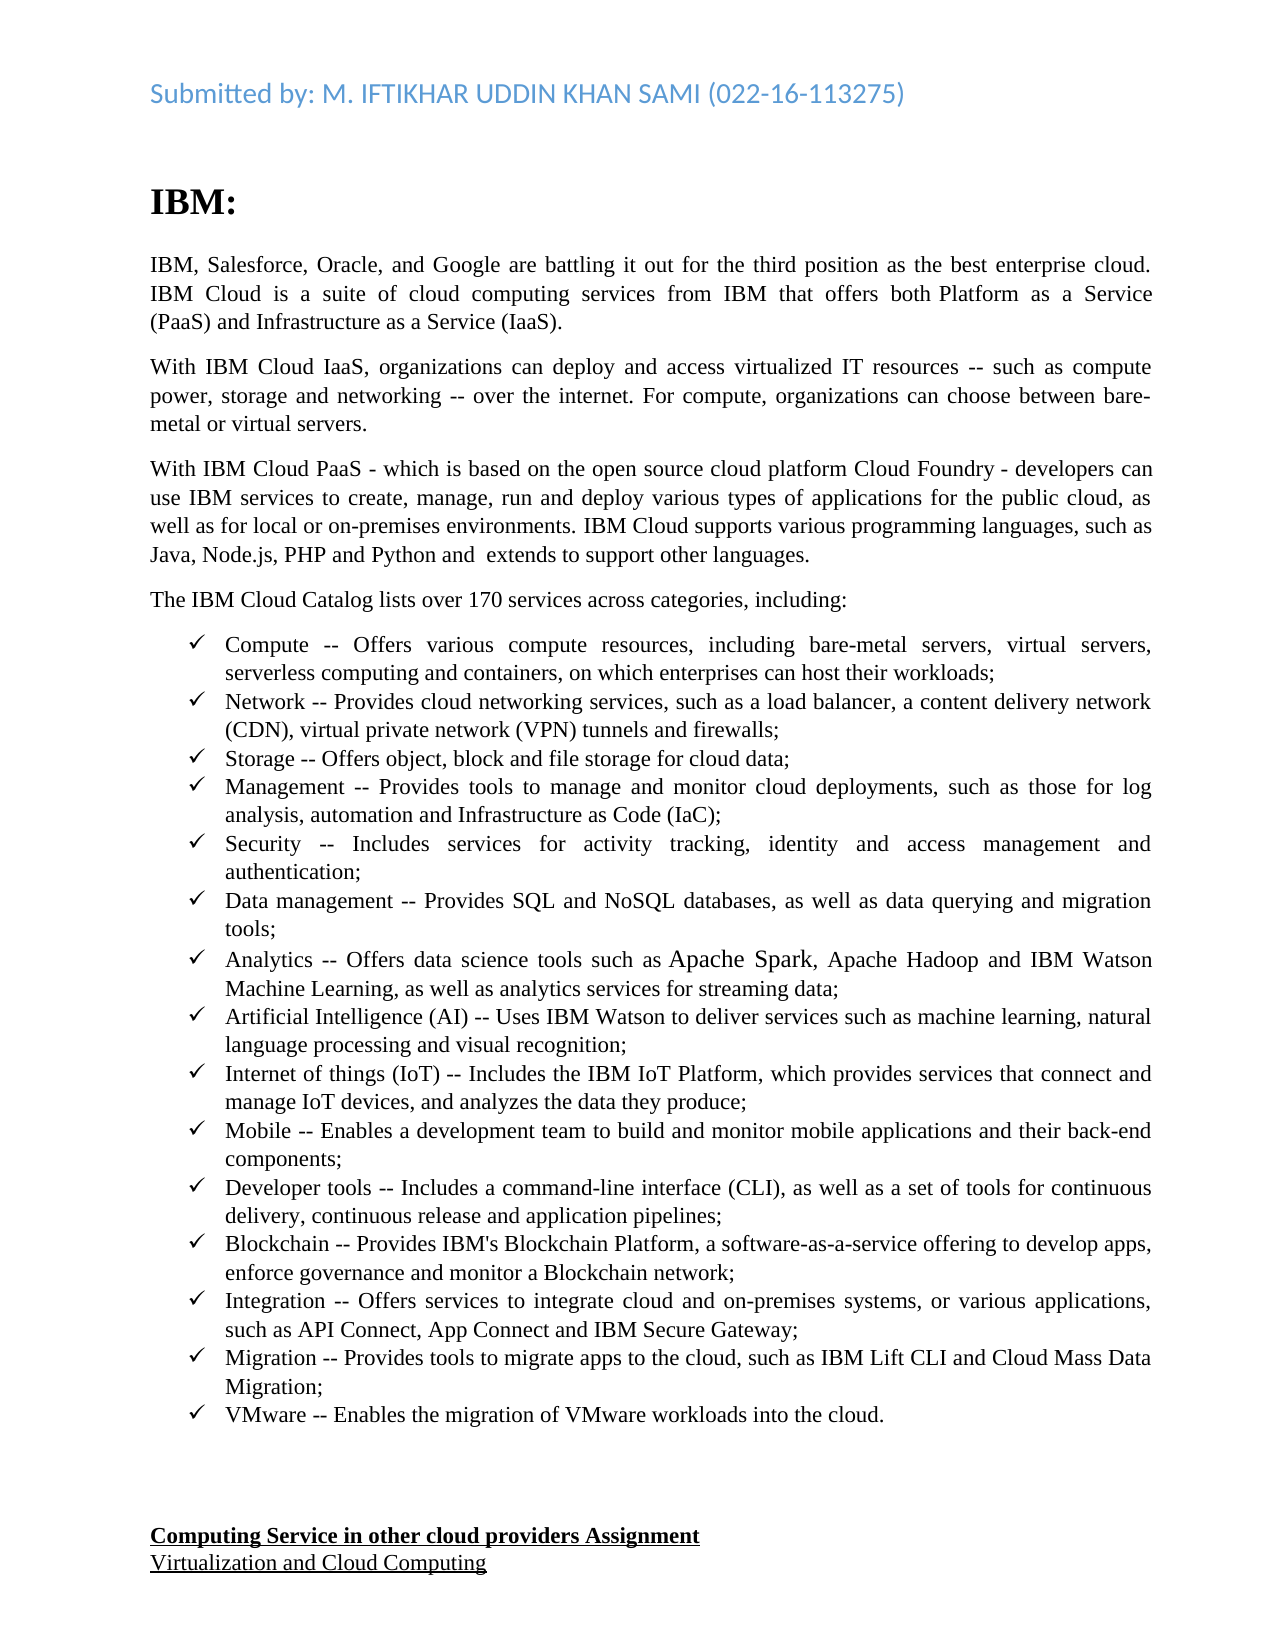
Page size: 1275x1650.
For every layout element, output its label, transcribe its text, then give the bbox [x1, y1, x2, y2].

text With IBM Cloud IaaS, organizations can deploy and access virtualized IT resources -- such as compute power, storage and networking -- over the internet. For compute, organizations can choose between bare-metal or virtual servers. [150, 353, 1153, 437]
text The IBM Cloud Catalog lists over 170 services across categories, including: [150, 586, 1153, 612]
list Integration -- Offers services to integrate cloud and on-premises systems, or various applications, such as API Connect, App Connect and IBM Secure Gateway; [187, 1287, 1153, 1342]
list Developer tools -- Includes a command-line interface (CLI), as well as a set of tools for continuous delivery, continuous release and application pipelines; [187, 1174, 1153, 1228]
list Mobile -- Enables a development team to build and monitor mobile applications and their back-end components; [187, 1117, 1153, 1172]
text IBM, Salesforce, Oracle, and Google are battling it out for the third position as the best enterprise cloud. IBM Cloud is a suite of cloud computing services from IBM that offers both Platform as a Service (PaaS) and Infrastructure as a Service (IaaS). [150, 251, 1153, 335]
text With IBM Cloud PaaS - which is based on the open source cloud platform Cloud Foundry - developers can use IBM services to create, manage, run and deploy various types of applications for the public cloud, as well as for local or on-premises environments. IBM Cloud supports various programming languages, such as Java, Node.js, PHP and Python and extends to support other languages. [150, 455, 1153, 567]
list Internet of things (IoT) -- Includes the IBM IoT Platform, which provides services that connect and manage IoT devices, and analyzes the data they produce; [187, 1060, 1153, 1115]
list Storage -- Offers object, block and file storage for cloud data; [187, 745, 1153, 771]
list Compute -- Offers various compute resources, including bare-metal servers, virtual servers, serverless computing and containers, on which enterprises can host their workloads; [187, 631, 1153, 686]
list Migration -- Provides tools to migrate apps to the cloud, such as IBM Lift CLI and Cloud Mass Data Migration; [187, 1344, 1153, 1399]
list VMware -- Enables the migration of VMware workloads into the cloud. [187, 1401, 1153, 1427]
list Analytics -- Offers data science tools such as Apache Spark, Apache Hadoop and IBM Watson Machine Learning, as well as analytics services for streaming data; [187, 944, 1153, 1001]
list Security -- Includes services for activity tracking, identity and access management and authentication; [187, 830, 1153, 885]
list Data management -- Provides SQL and NoSQL databases, as well as data querying and migration tools; [187, 887, 1153, 942]
list Management -- Provides tools to manage and monitor cloud deployments, such as those for log analysis, automation and Infrastructure as Code (IaC); [187, 773, 1153, 828]
subtitle IBM: [150, 179, 1153, 222]
list Artificial Intelligence (AI) -- Uses IBM Watson to deliver services such as machine learning, natural language processing and visual recognition; [187, 1003, 1153, 1058]
list Network -- Provides cloud networking services, such as a load balancer, a content delivery network (CDN), virtual private network (VPN) tunnels and firewalls; [187, 688, 1153, 743]
list Blockchain -- Provides IBM's Blockchain Platform, a software-as-a-service offering to develop apps, enforce governance and monitor a Blockchain network; [187, 1231, 1153, 1285]
